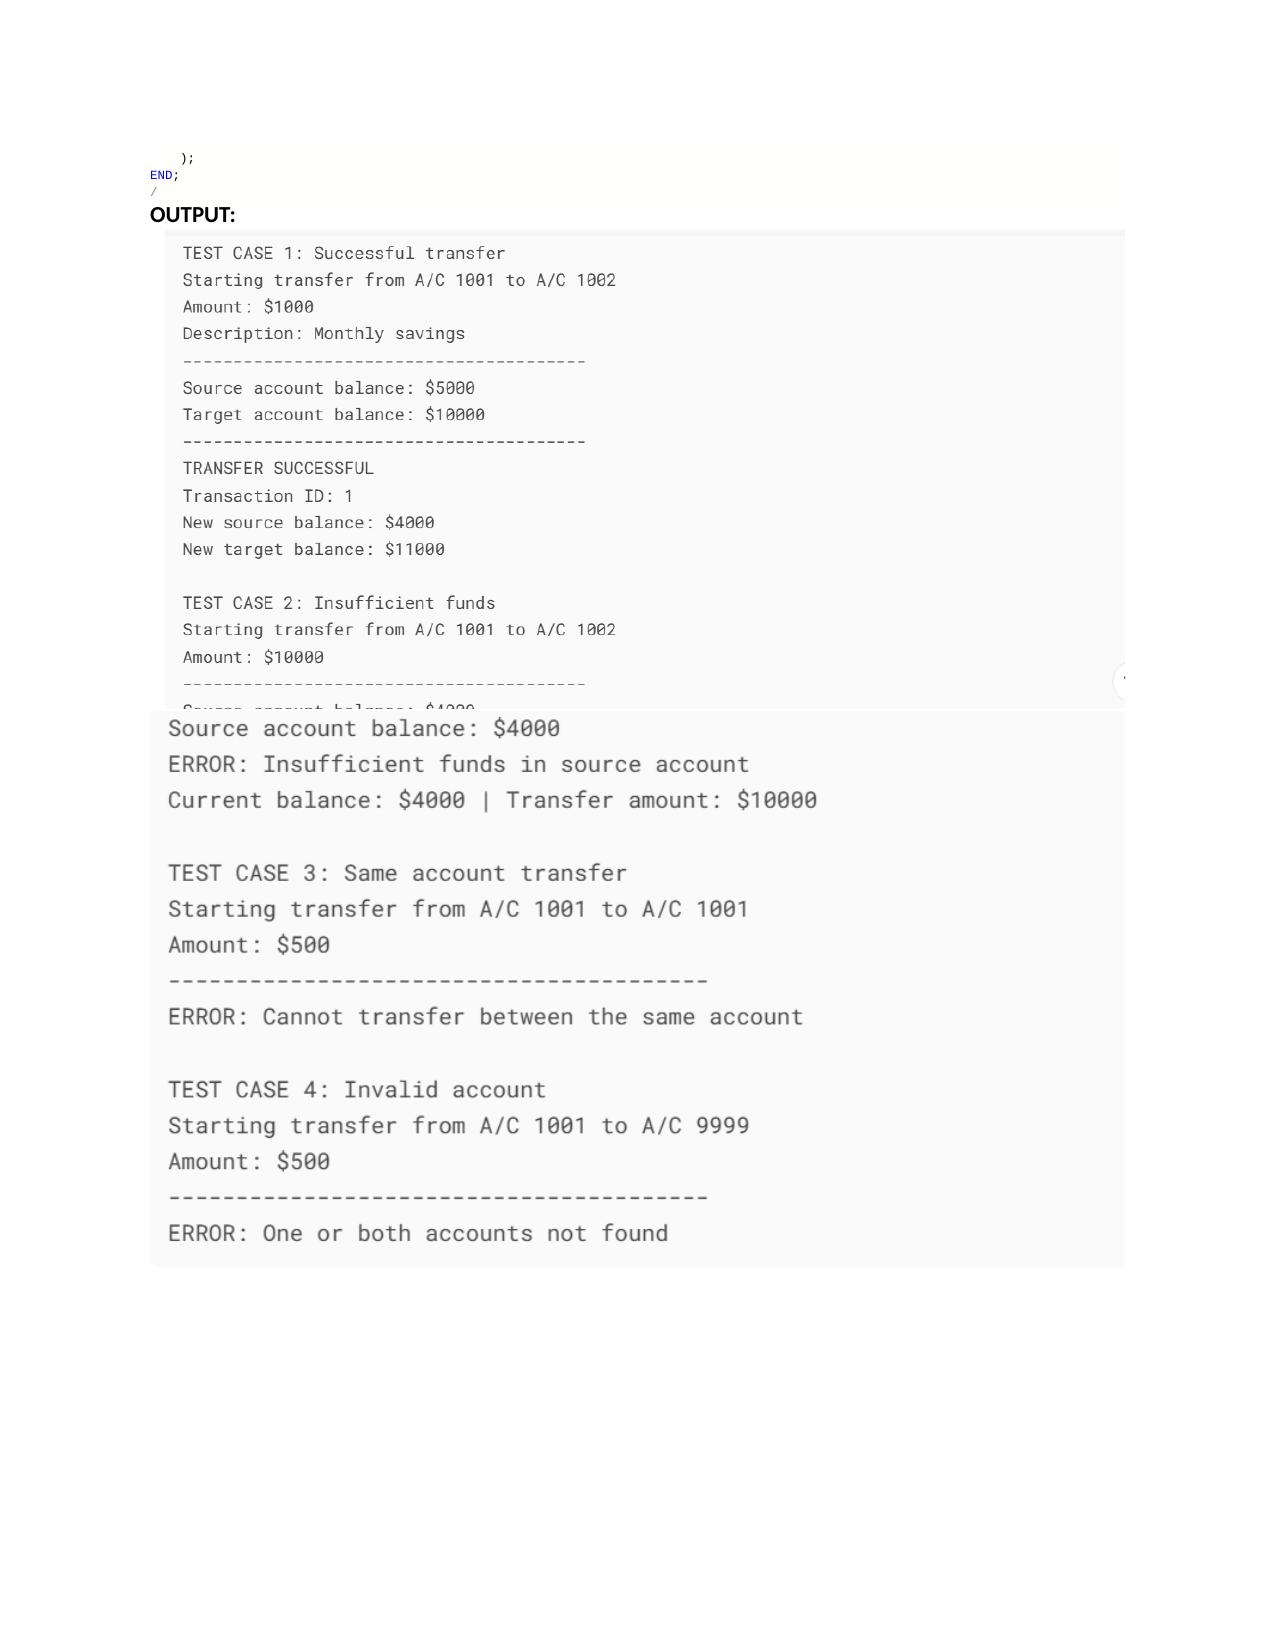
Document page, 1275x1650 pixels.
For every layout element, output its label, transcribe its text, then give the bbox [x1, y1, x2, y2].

picture [150, 711, 1125, 1271]
text / [150, 183, 1125, 200]
text OUTPUT: [150, 200, 1125, 230]
text ); [150, 150, 1125, 167]
picture [150, 230, 1125, 709]
text END; [150, 167, 1125, 183]
